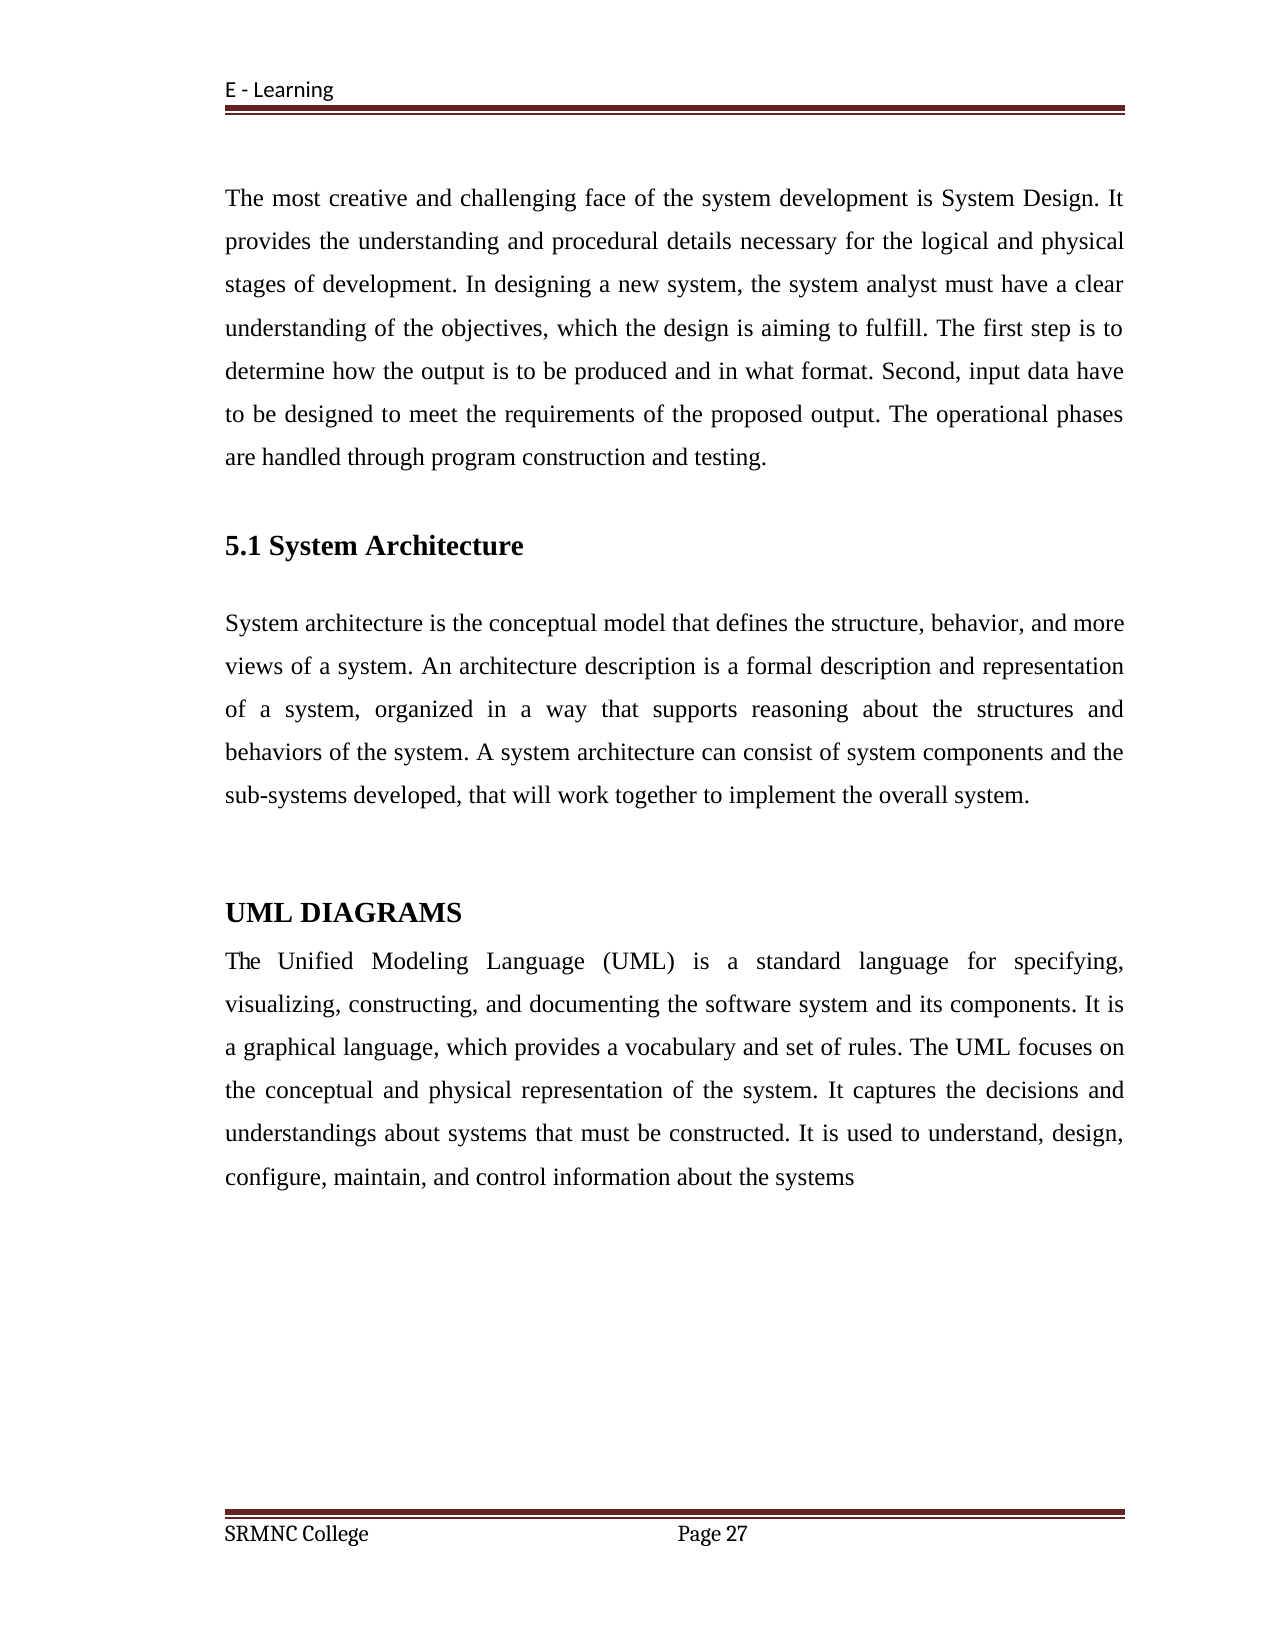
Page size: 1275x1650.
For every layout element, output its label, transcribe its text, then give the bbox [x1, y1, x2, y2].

text The most creative and challenging face of the system development is System Design. It provides the understanding and procedural details necessary for the logical and physical stages of development. In designing a new system, the system analyst must have a clear understanding of the objectives, which the design is aiming to fulfill. The first step is to determine how the output is to be produced and in what format. Second, input data have to be designed to meet the requirements of the proposed output. The operational phases are handled through program construction and testing. [225, 183, 1125, 471]
text UML DIAGRAMS [225, 896, 1125, 929]
text 5.1 System Architecture [225, 528, 1125, 562]
text The Unified Modeling Language (UML) is a standard language for specifying, visualizing, constructing, and documenting the software system and its components. It is a graphical language, which provides a vocabulary and set of rules. The UML focuses on the conceptual and physical representation of the system. It captures the decisions and understandings about systems that must be constructed. It is used to understand, design, configure, maintain, and control information about the systems [225, 946, 1125, 1190]
text System architecture is the conceptual model that defines the structure, behavior, and more views of a system. An architecture description is a formal description and representation of a system, organized in a way that supports reasoning about the structures and behaviors of the system. A system architecture can consist of system components and the sub-systems developed, that will work together to implement the overall system. [225, 608, 1125, 809]
